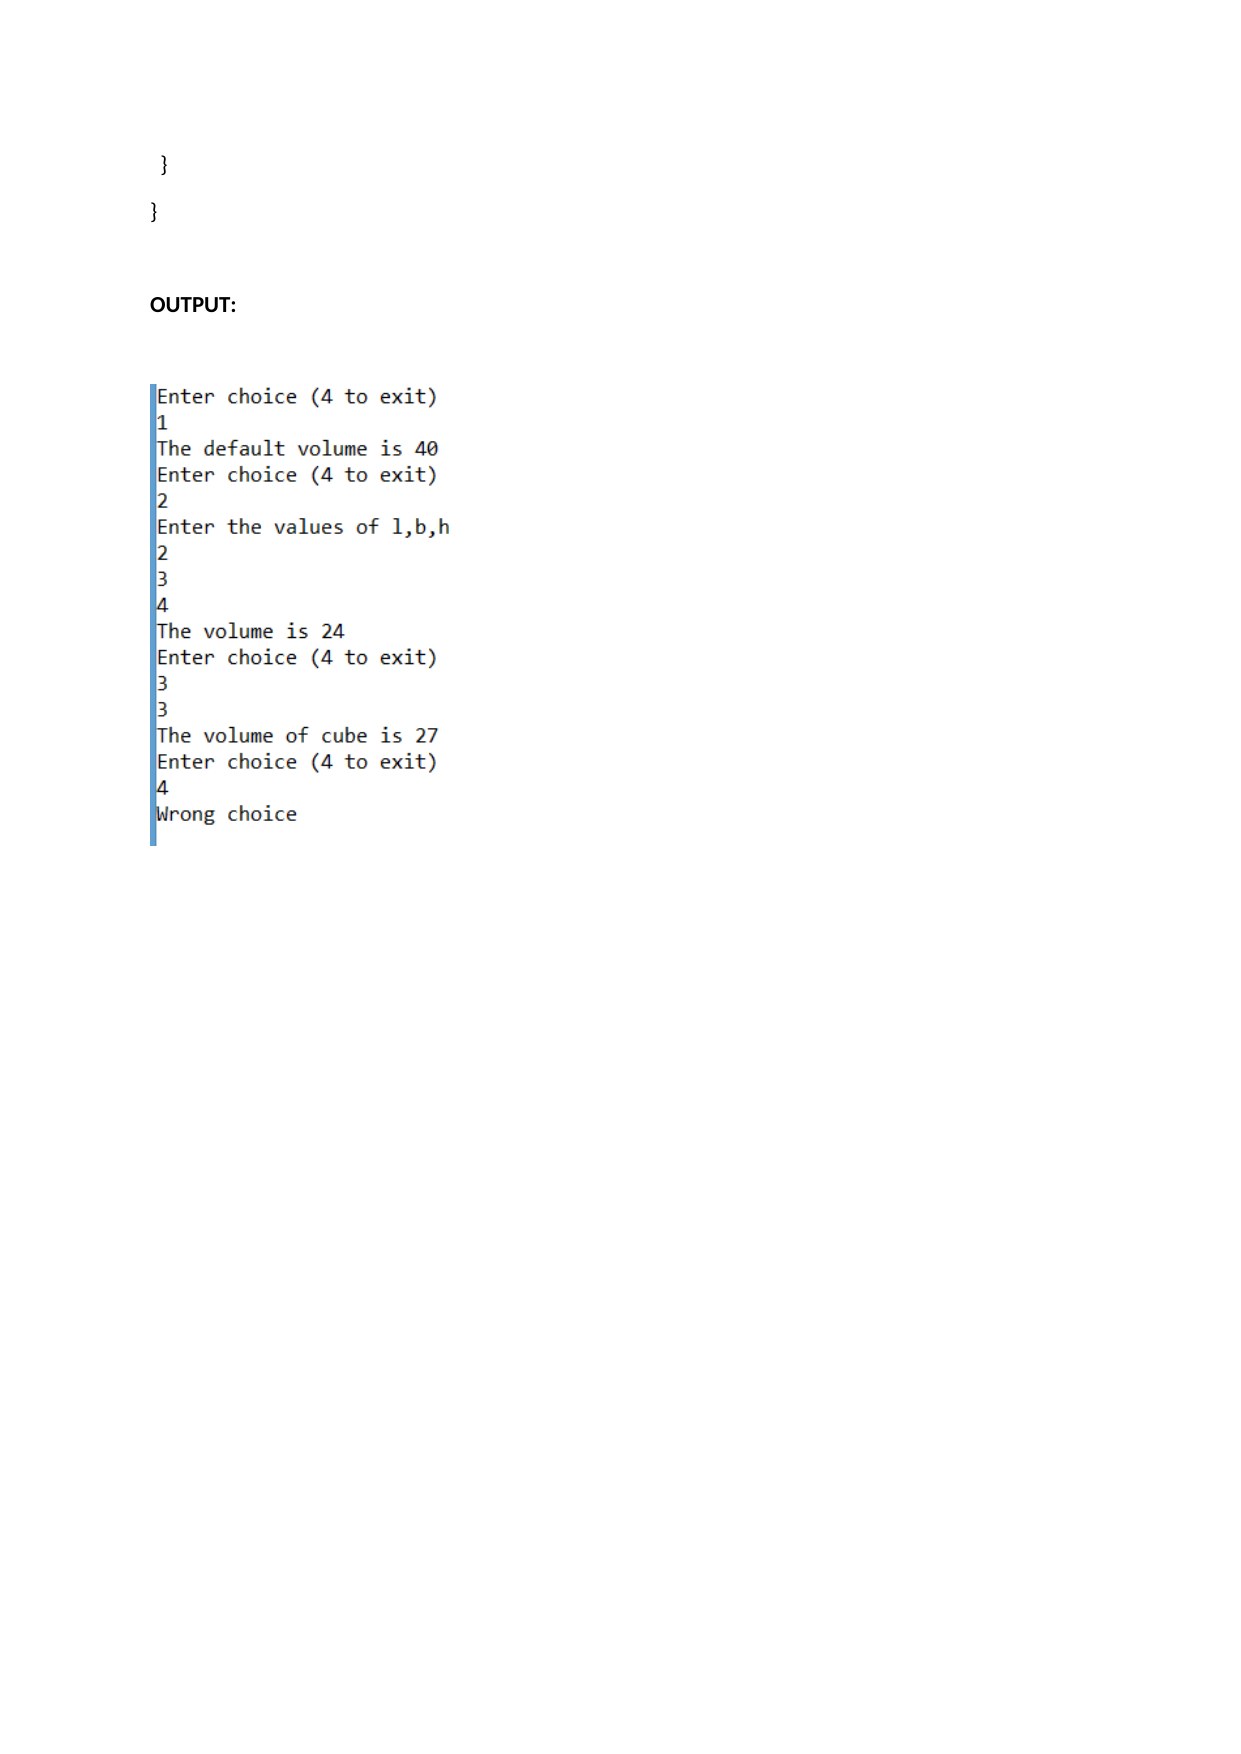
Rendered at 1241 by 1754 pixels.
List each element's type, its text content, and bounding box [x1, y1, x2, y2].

text } [150, 150, 1090, 178]
text } [150, 197, 1090, 225]
picture [150, 384, 930, 846]
text OUTPUT: [150, 291, 1090, 319]
